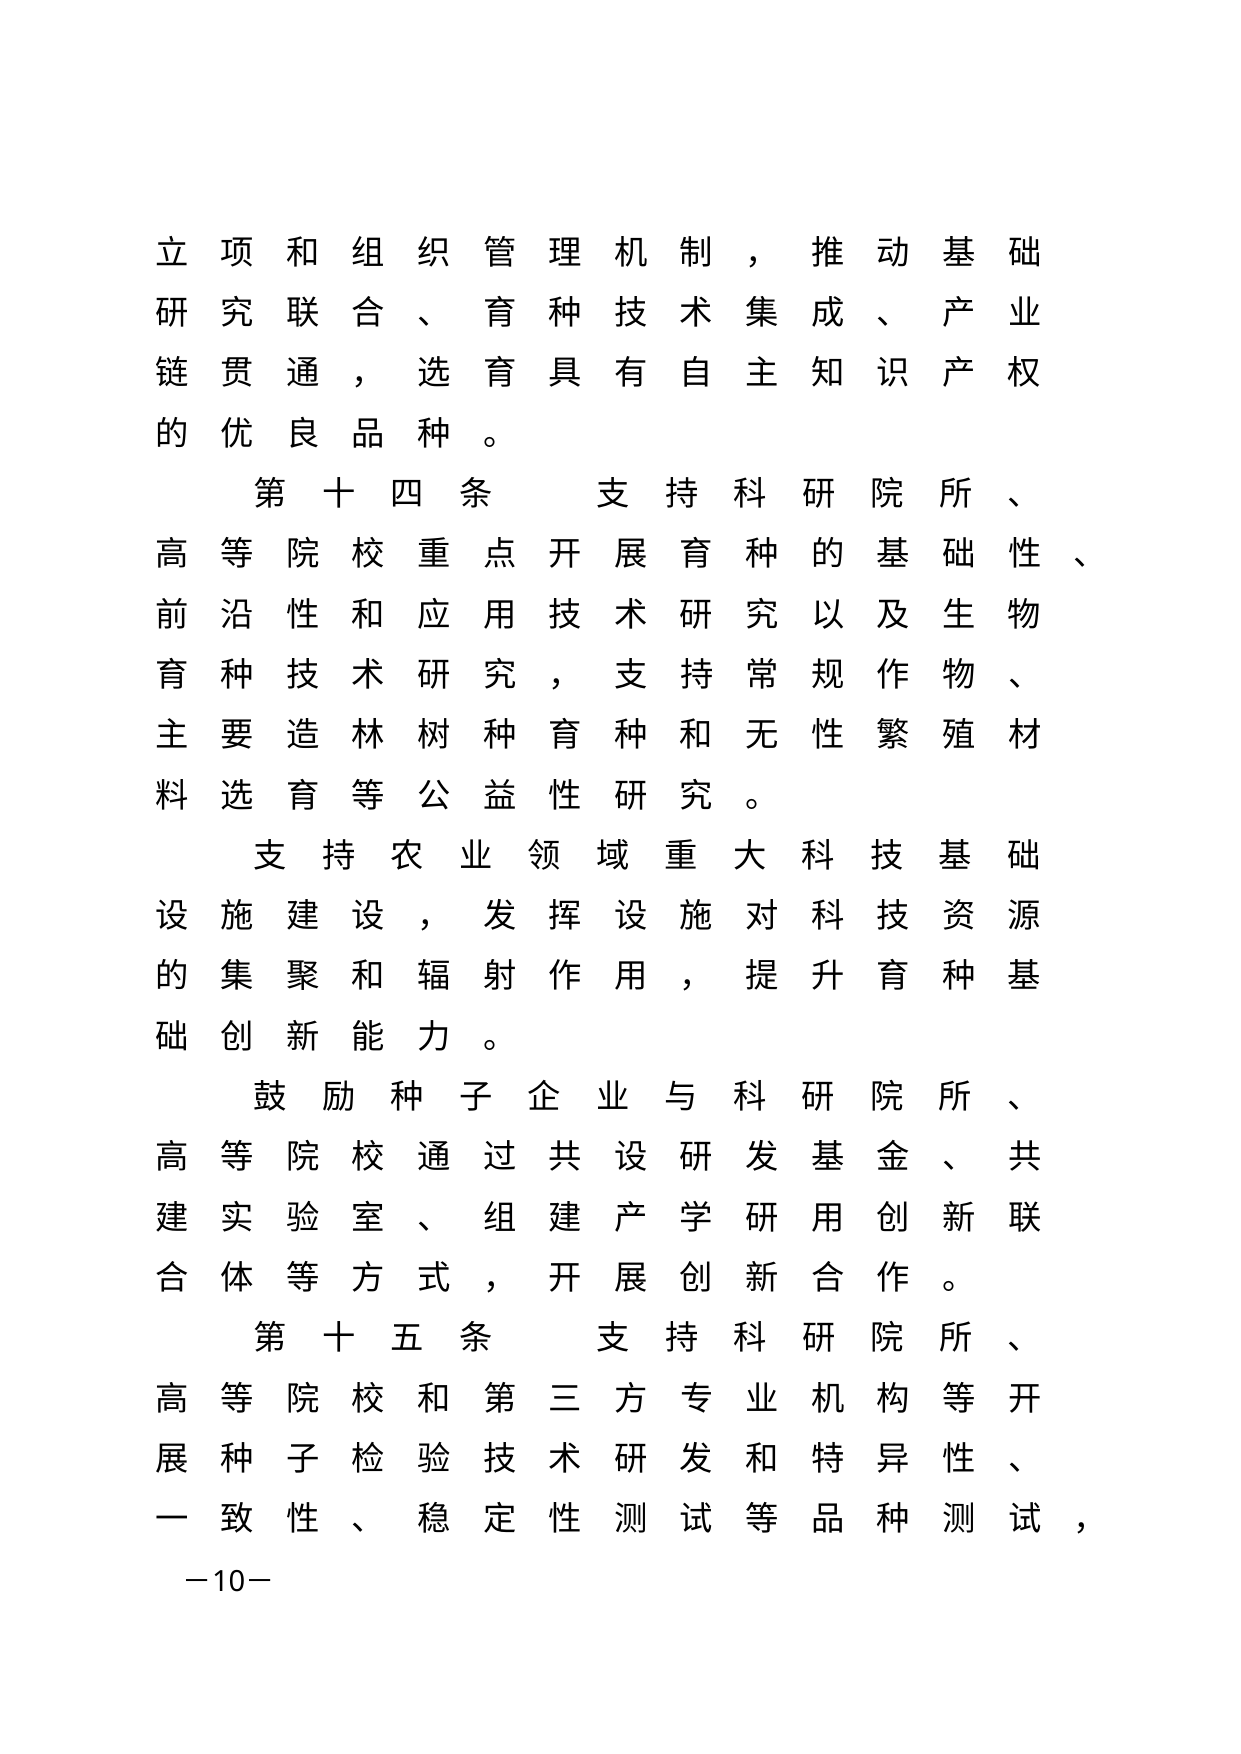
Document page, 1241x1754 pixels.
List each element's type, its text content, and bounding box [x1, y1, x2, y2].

text 支持农业领域重大科技基础设施建设，发挥设施对科技资源的集聚和辐射作用，提升育种基础创新能力。 [155, 823, 1073, 1064]
text 第十四条 支持科研院所、高等院校重点开展育种的基础性、前沿性和应用技术研究以及生物育种技术研究，支持常规作物、主要造林树种育种和无性繁殖材料选育等公益性研究。 [155, 461, 1073, 823]
text 鼓励种子企业与科研院所、高等院校通过共设研发基金、共建实验室、组建产学研用创新联合体等方式，开展创新合作。 [155, 1064, 1073, 1305]
text 省人民政府农业农村、林业主管部门应当会同科技等有关部门建立健全产学研用相结合的种业技术创新体系，制定并组织实施种业创新攻关计划，创新项目立项和组织管理机制，推动基础研究联合、育种技术集成、产业链贯通，选育具有自主知识产权的优良品种。 [155, 219, 1073, 461]
text 第十五条 支持科研院所、高等院校和第三方专业机构等开展种子检验技术研发和特异性、一致性、稳定性测试等品种测试，提供品种真实性和纯度分子鉴定等技术服务。 [155, 1305, 1073, 1546]
